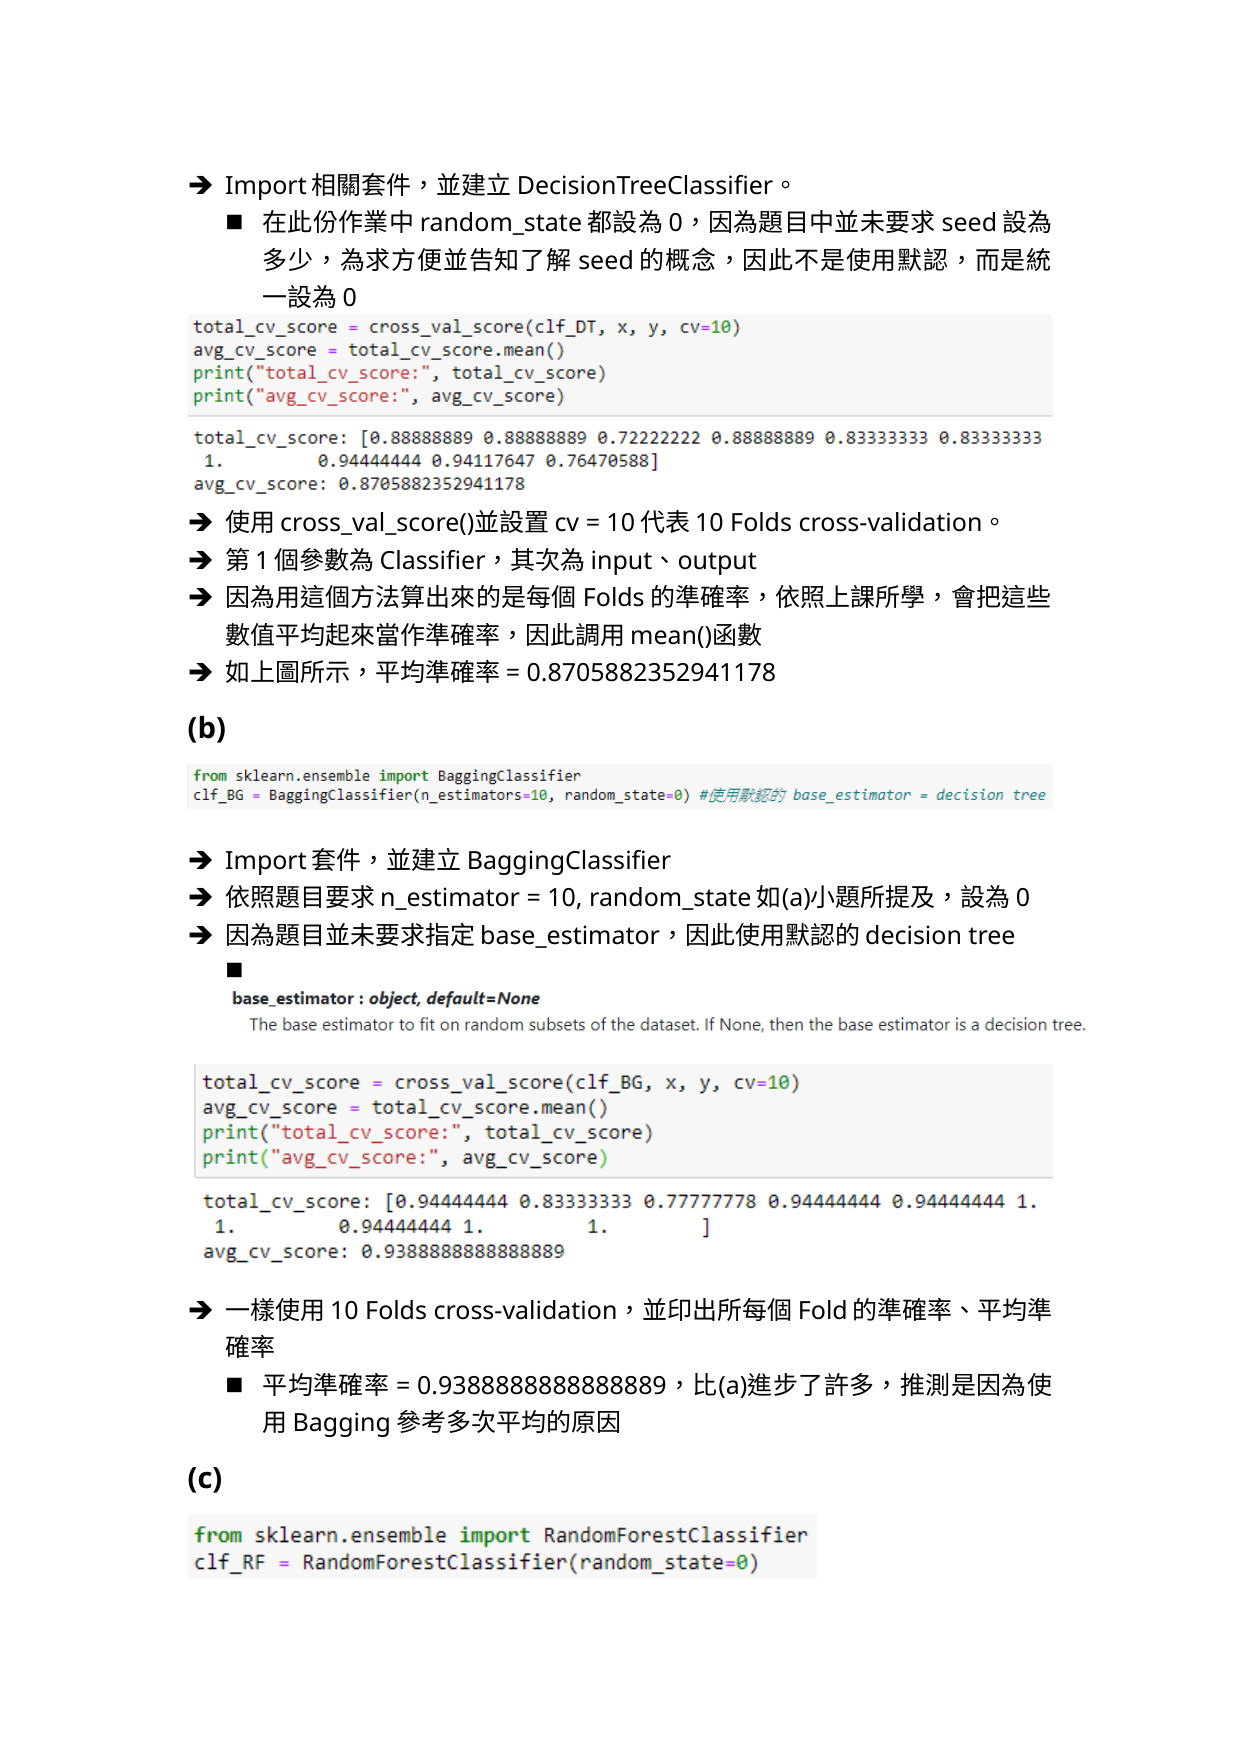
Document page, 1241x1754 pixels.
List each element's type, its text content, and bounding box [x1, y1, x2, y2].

list 使用cross_val_score()並設置cv = 10代表10 Folds cross-validation。 [187, 502, 1053, 539]
text (b) [187, 689, 1053, 764]
list 在此份作業中random_state都設為0，因為題目中並未要求seed設為多少，為求方便並告知了解seed的概念，因此不是使用默認，而是統一設為0 [225, 202, 1053, 314]
list 依照題目要求n_estimator = 10, random_state如(a)小題所提及，設為0 [187, 877, 1053, 914]
list 如上圖所示，平均準確率 = 0.8705882352941178 [187, 652, 1053, 689]
list Import相關套件，並建立DecisionTreeClassifier。 [187, 164, 1053, 202]
list 平均準確率 = 0.9388888888888889，比(a)進步了許多，推測是因為使用Bagging參考多次平均的原因 [225, 1364, 1053, 1439]
picture [187, 764, 1053, 809]
list 因為用這個方法算出來的是每個Folds的準確率，依照上課所學，會把這些數值平均起來當作準確率，因此調用mean()函數 [187, 577, 1053, 652]
list 一樣使用10 Folds cross-validation，並印出所每個Fold的準確率、平均準確率 [187, 1289, 1053, 1364]
picture [187, 314, 1053, 498]
picture [187, 1064, 1053, 1264]
text (c) [187, 1439, 1053, 1514]
list 第1個參數為Classifier，其次為input、output [187, 539, 1053, 577]
picture [225, 989, 1091, 1037]
picture [187, 1514, 818, 1579]
list 因為題目並未要求指定base_estimator，因此使用默認的decision tree [187, 914, 1053, 952]
list Import套件，並建立BaggingClassifier [187, 839, 1053, 877]
